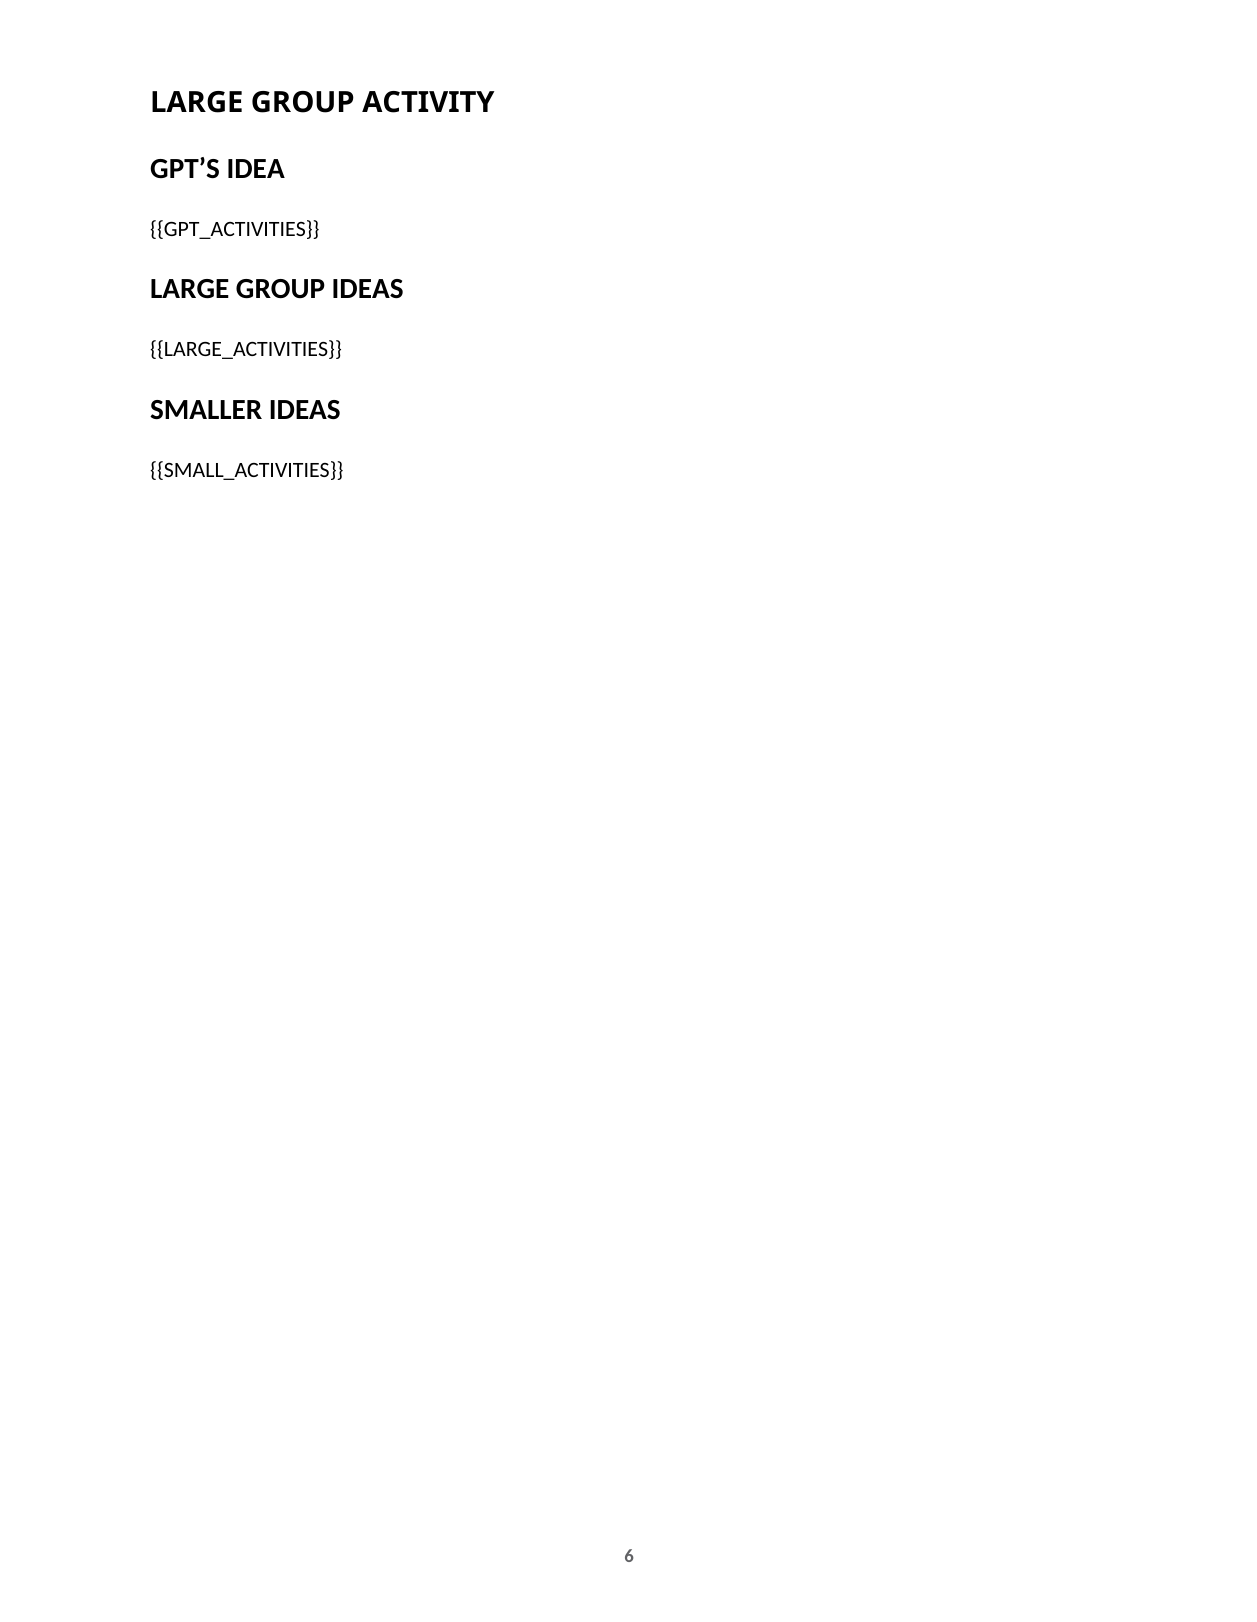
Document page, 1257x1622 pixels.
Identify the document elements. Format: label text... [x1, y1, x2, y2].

text LARGE GROUP IDEAS [150, 271, 1093, 306]
text LARGE GROUP ACTIVITY [150, 81, 1093, 121]
text GPT’S IDEA [150, 150, 1093, 186]
text {{GPT_ACTIVITIES}} [150, 215, 1093, 241]
text {{LARGE_ACTIVITIES}} [150, 335, 1093, 362]
text SMALLER IDEAS [150, 391, 1093, 427]
text {{SMALL_ACTIVITIES}} [150, 456, 1093, 483]
